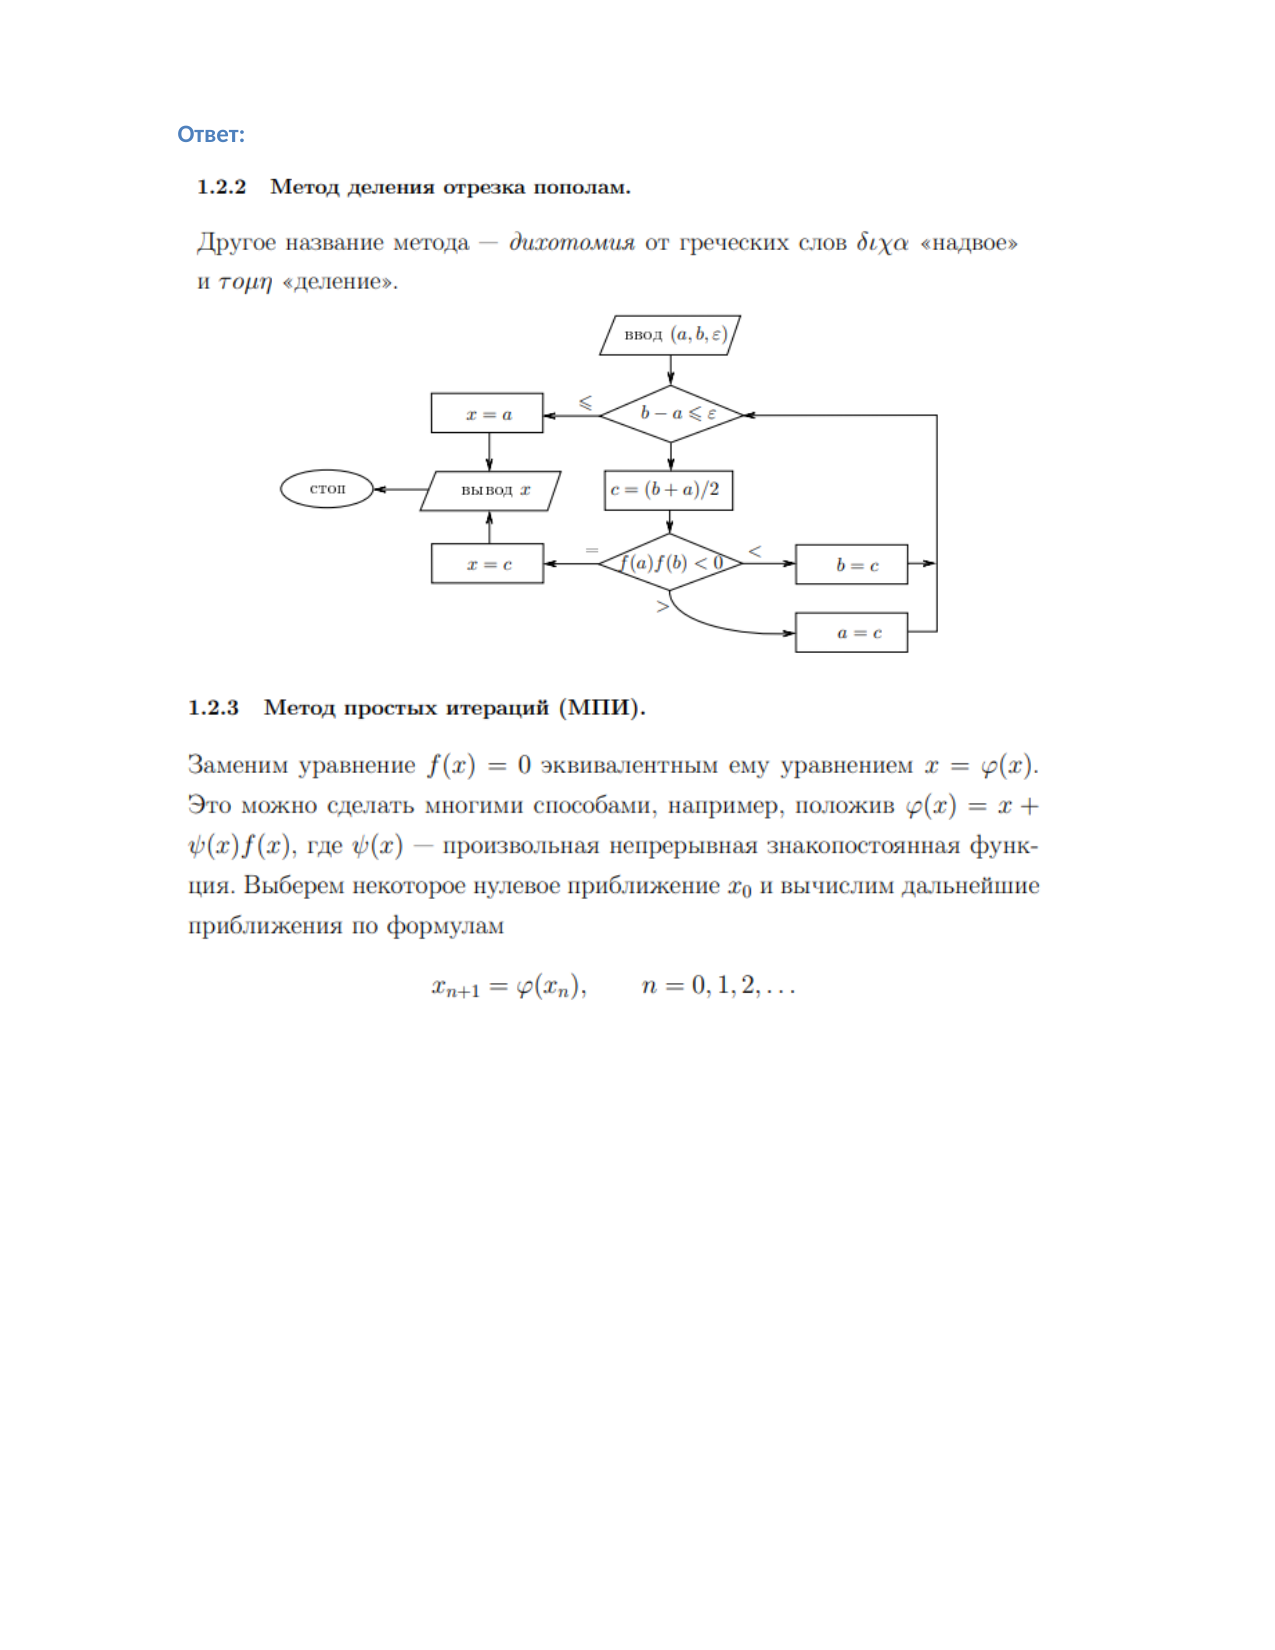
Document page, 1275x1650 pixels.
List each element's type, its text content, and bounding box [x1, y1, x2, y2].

picture [177, 167, 1053, 665]
picture [177, 683, 1053, 1036]
subtitle Ответ: [177, 118, 1186, 149]
